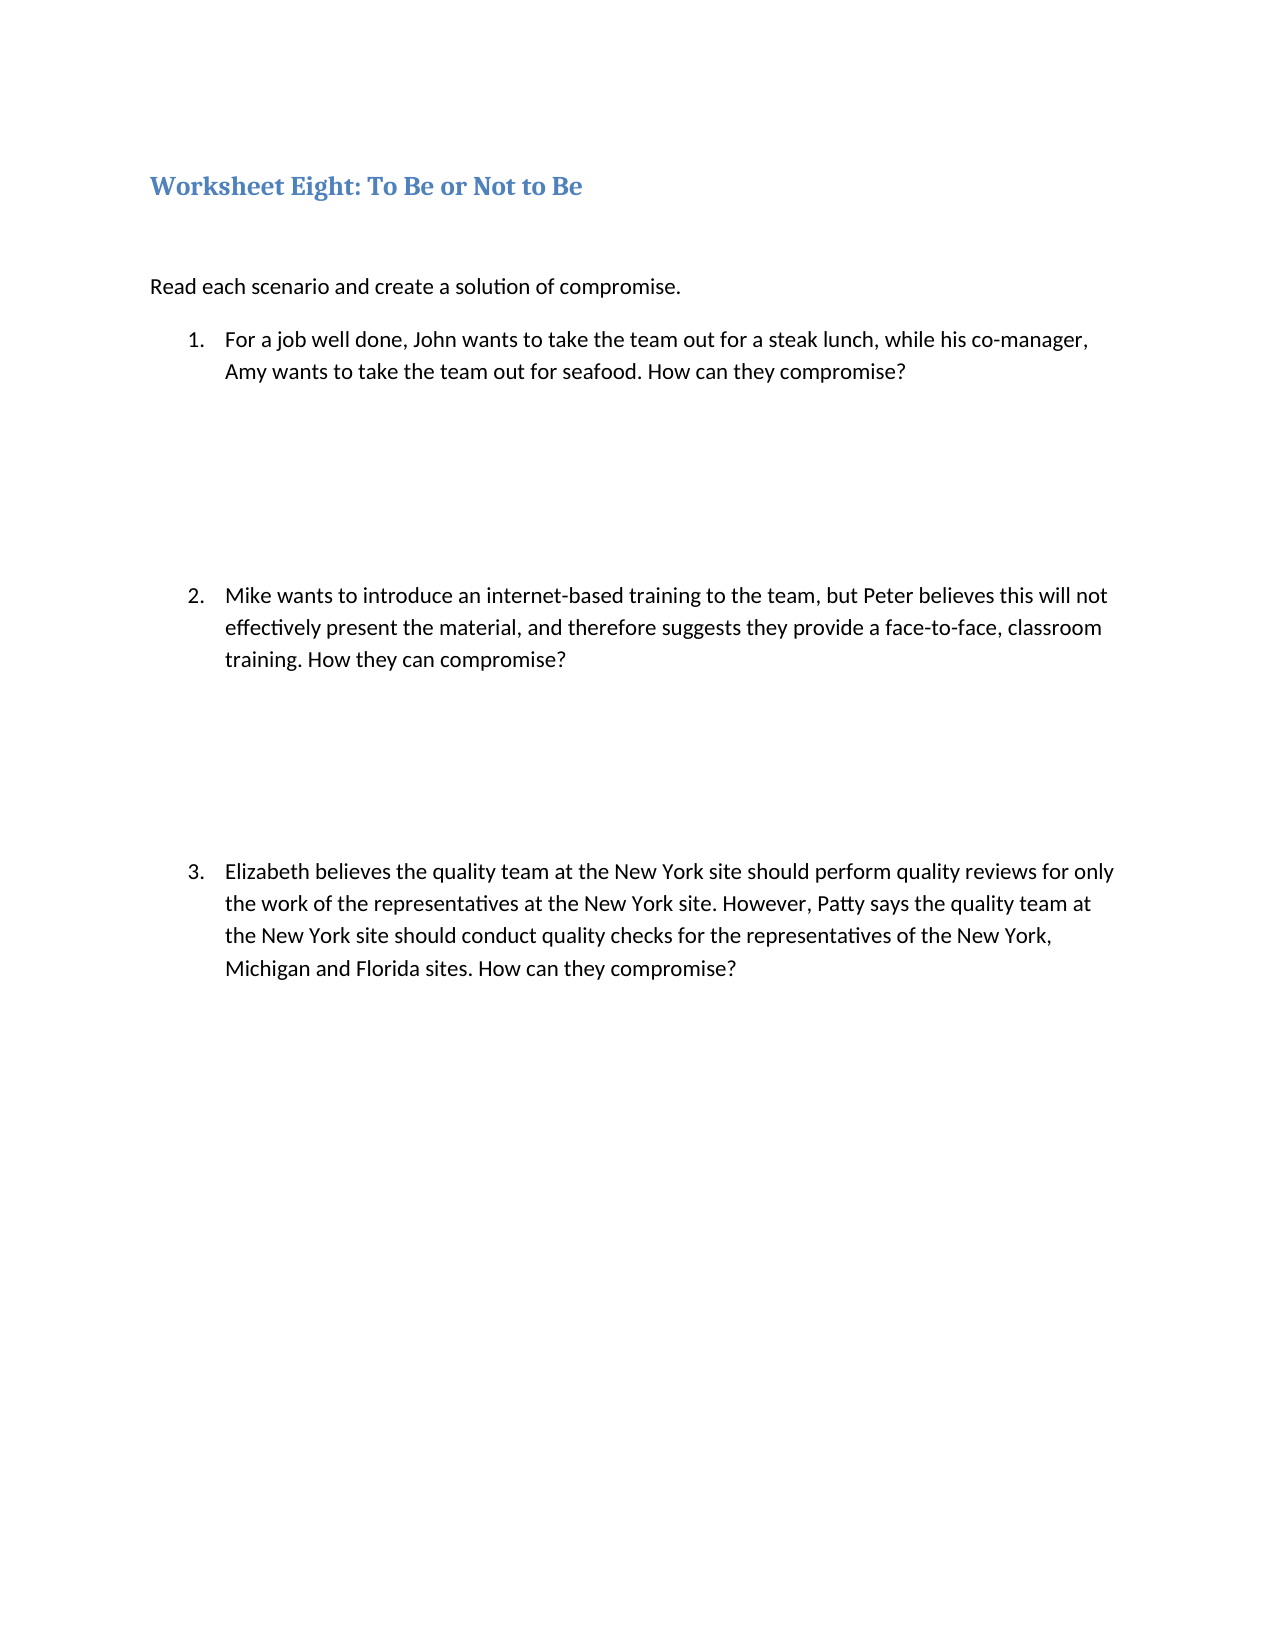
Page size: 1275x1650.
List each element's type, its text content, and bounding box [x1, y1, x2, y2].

subtitle Worksheet Eight: To Be or Not to Be [150, 171, 1125, 202]
text Read each scenario and create a solution of compromise. [150, 272, 1125, 300]
list Mike wants to introduce an internet-based training to the team, but Peter believes this will not effectively present the material, and therefore suggests they provide a face-to-face, classroom training. How they can compromise? [187, 581, 1125, 673]
list Elizabeth believes the quality team at the New York site should perform quality reviews for only the work of the representatives at the New York site. However, Patty says the quality team at the New York site should conduct quality checks for the representatives of the New York, Michigan and Florida sites. How can they compromise? [187, 857, 1125, 982]
list For a job well done, John wants to take the team out for a steak lunch, while his co-manager, Amy wants to take the team out for seafood. How can they compromise? [187, 325, 1125, 385]
